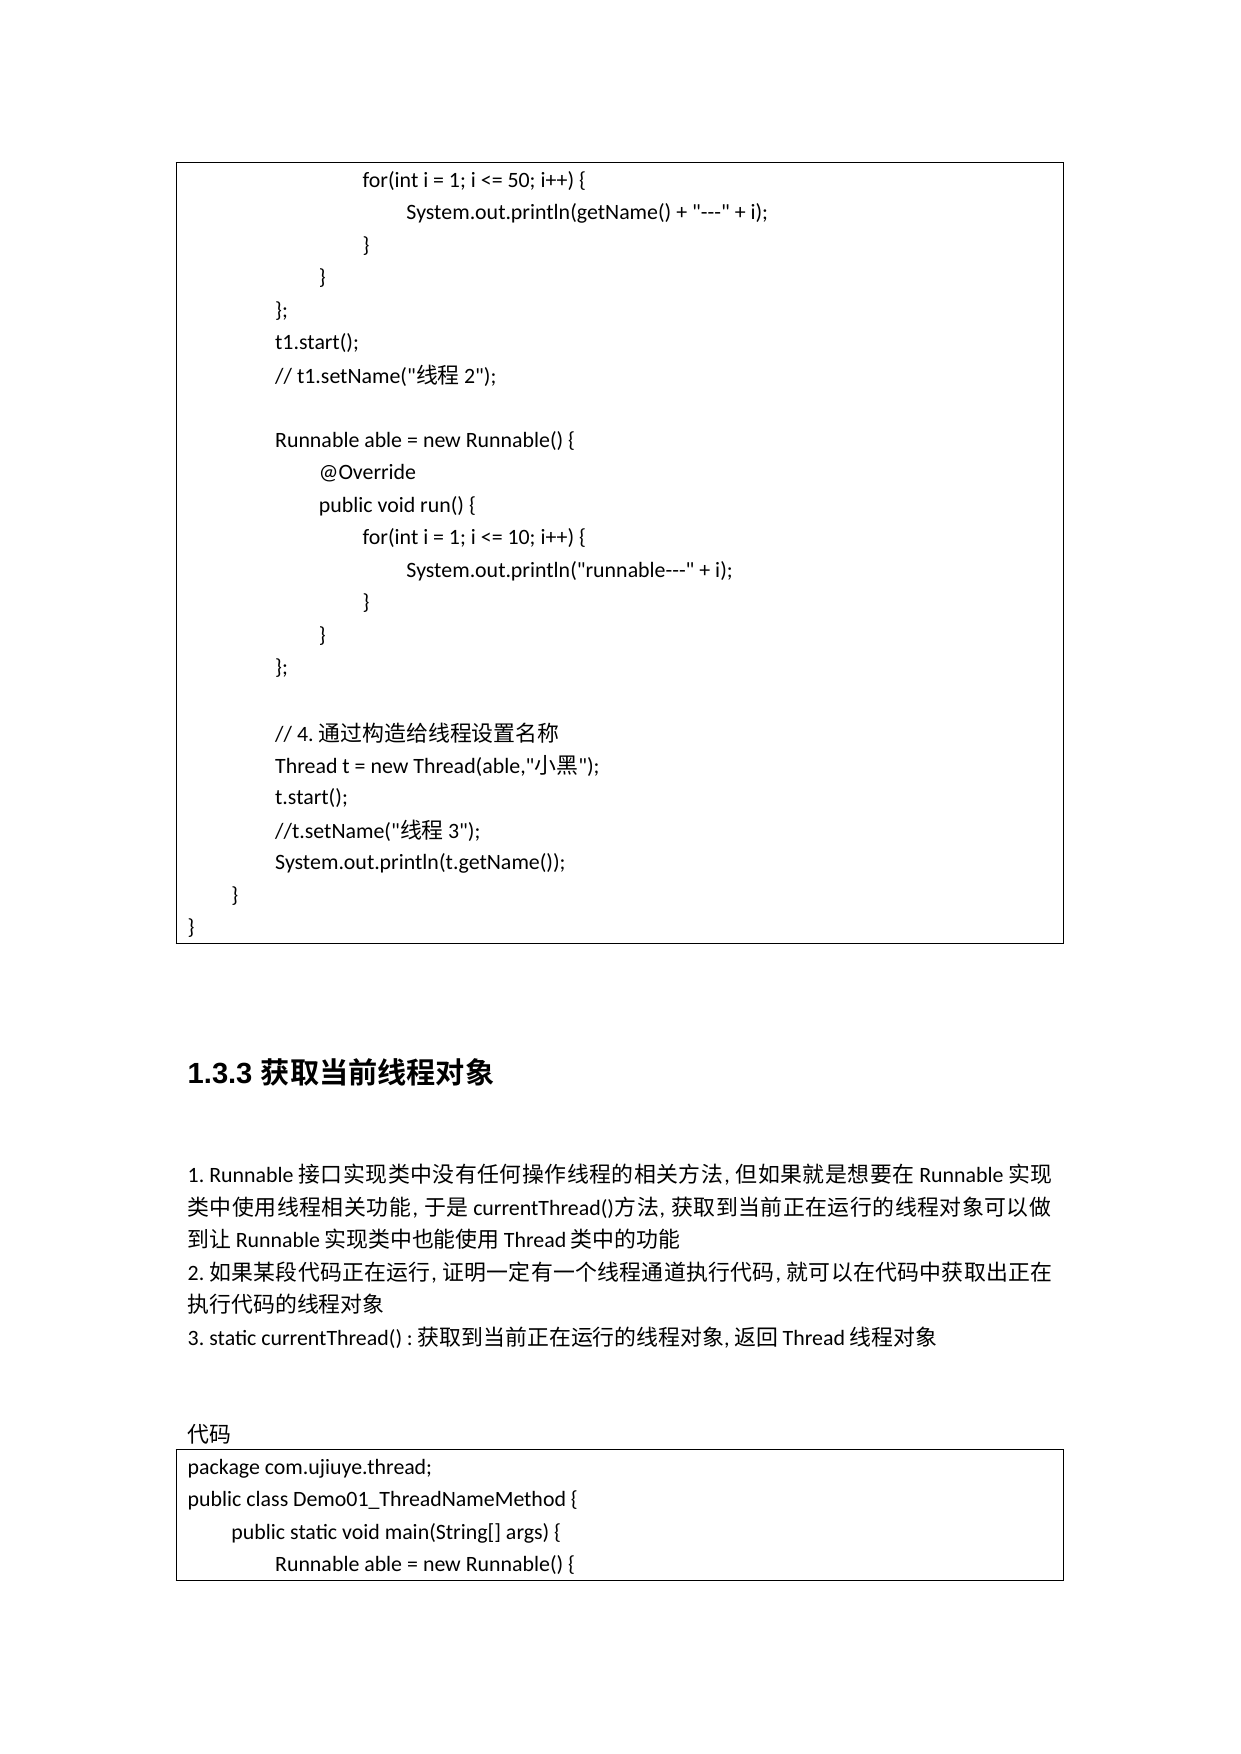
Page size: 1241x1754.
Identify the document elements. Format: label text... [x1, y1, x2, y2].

list static currentThread() : 获取到当前正在运行的线程对象, 返回Thread线程对象 [187, 1319, 1053, 1352]
subtitle 获取当前线程对象 [187, 1038, 1053, 1103]
list Runnable接口实现类中没有任何操作线程的相关方法, 但如果就是想要在Runnable实现类中使用线程相关功能, 于是currentThread()方法, 获取到当前正在运行的线程对象可以做到让Runnable实现类中也能使用Thread类中的功能 [187, 1157, 1053, 1254]
list 如果某段代码正在运行, 证明一定有一个线程通道执行代码, 就可以在代码中获取出正在执行代码的线程对象 [187, 1254, 1053, 1319]
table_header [177, 1450, 1063, 1580]
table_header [177, 163, 1063, 943]
text 代码 [187, 1417, 1053, 1449]
